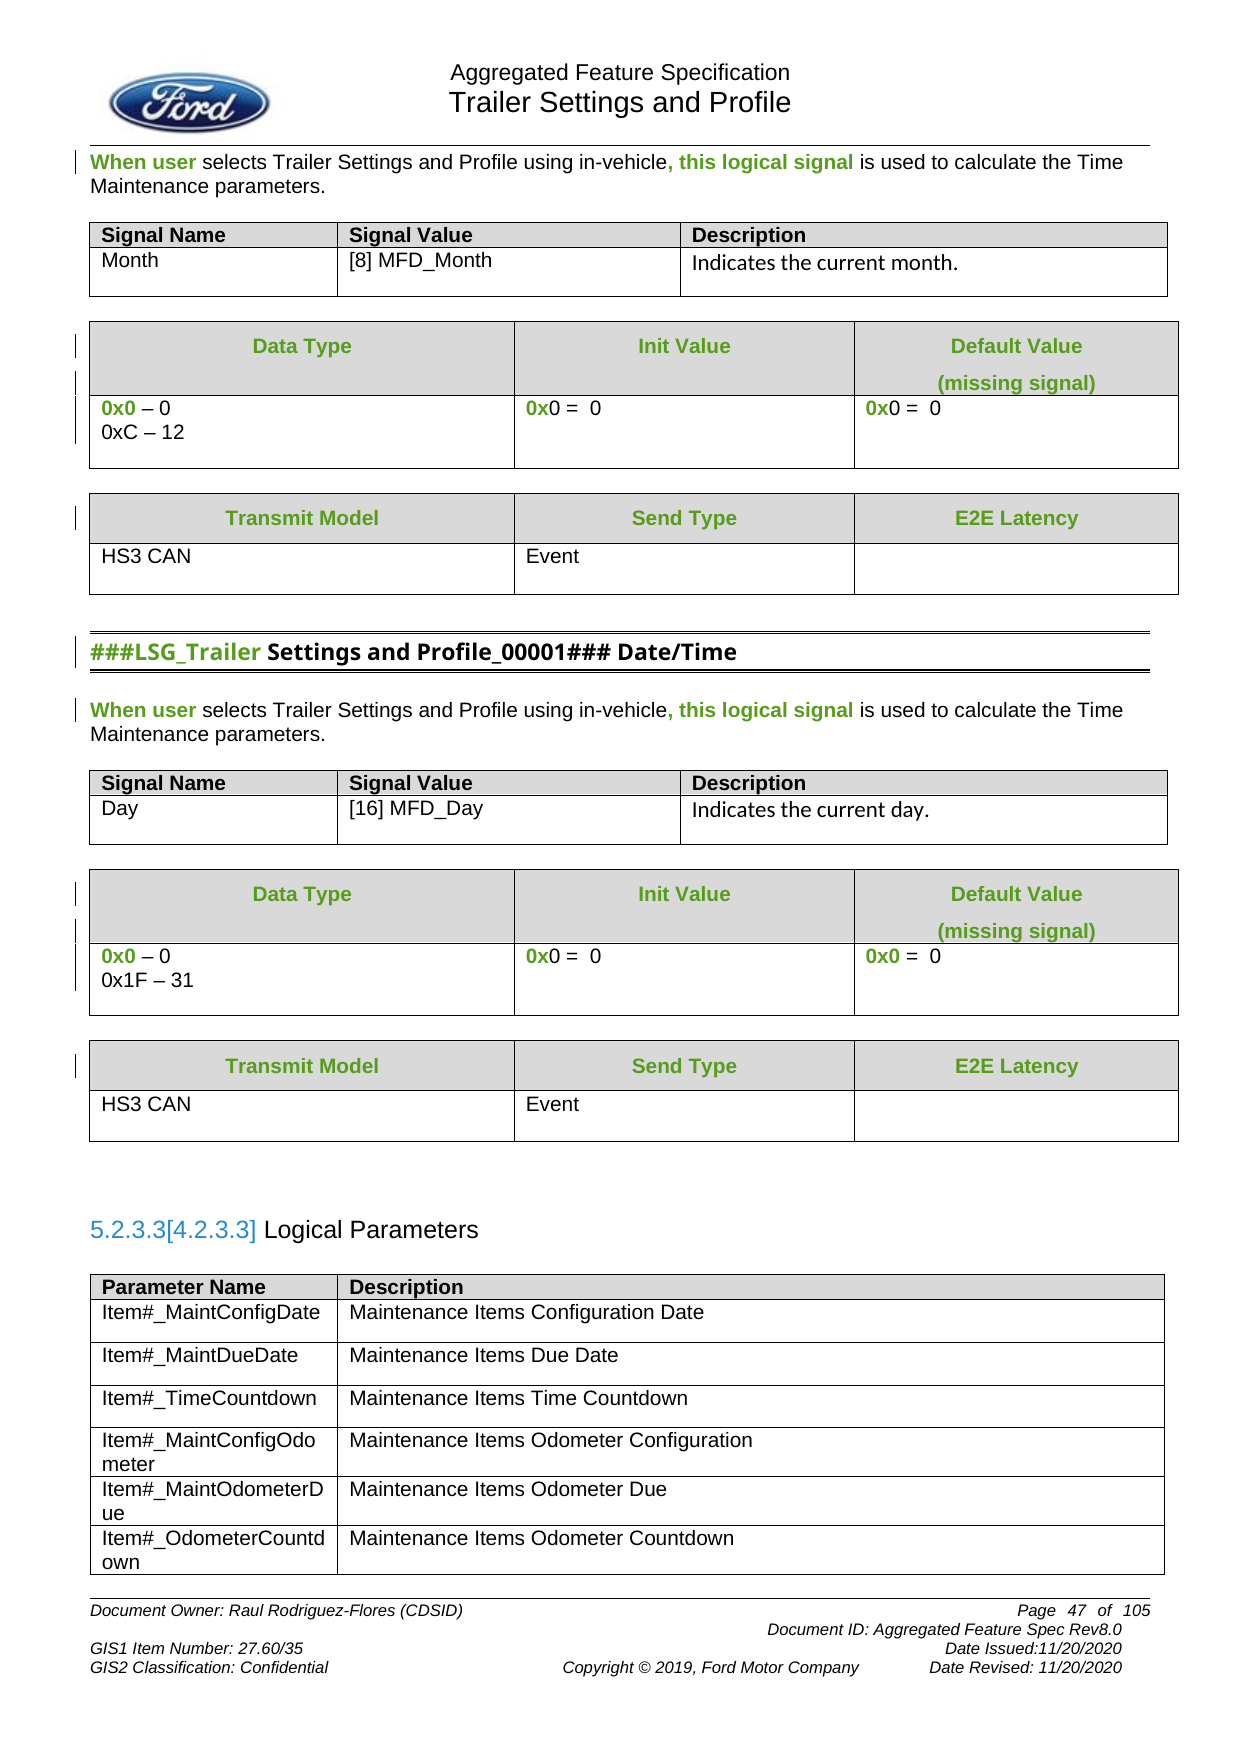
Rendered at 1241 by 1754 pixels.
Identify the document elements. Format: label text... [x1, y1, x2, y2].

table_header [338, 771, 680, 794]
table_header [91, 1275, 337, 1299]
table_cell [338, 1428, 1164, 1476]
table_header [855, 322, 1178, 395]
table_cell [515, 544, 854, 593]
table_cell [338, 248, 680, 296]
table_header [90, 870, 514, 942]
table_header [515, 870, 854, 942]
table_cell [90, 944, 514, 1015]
picture [89, 53, 290, 154]
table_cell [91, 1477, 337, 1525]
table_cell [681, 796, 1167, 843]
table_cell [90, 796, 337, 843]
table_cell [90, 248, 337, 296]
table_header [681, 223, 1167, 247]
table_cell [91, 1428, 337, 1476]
text When user selects Trailer Settings and Profile using in-vehicle, this logical signal is used to calculate the Time Maintenance parameters. [90, 150, 1150, 198]
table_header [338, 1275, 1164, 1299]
subtitle Logical Parameters [90, 1215, 1150, 1244]
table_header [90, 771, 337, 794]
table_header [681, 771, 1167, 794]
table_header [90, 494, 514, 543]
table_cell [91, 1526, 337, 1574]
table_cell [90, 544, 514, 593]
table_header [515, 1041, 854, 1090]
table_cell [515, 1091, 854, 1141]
text ###LSG_Trailer Settings and Profile_00001### Date/Time [90, 634, 1150, 669]
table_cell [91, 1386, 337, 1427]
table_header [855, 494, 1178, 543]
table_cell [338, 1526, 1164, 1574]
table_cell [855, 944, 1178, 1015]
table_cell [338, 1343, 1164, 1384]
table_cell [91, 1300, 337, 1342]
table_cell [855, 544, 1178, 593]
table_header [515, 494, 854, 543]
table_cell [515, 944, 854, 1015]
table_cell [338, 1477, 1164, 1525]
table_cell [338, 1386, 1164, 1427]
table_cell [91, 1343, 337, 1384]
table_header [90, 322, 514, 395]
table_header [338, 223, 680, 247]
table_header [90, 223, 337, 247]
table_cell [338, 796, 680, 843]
text When user selects Trailer Settings and Profile using in-vehicle, this logical signal is used to calculate the Time Maintenance parameters. [90, 698, 1150, 746]
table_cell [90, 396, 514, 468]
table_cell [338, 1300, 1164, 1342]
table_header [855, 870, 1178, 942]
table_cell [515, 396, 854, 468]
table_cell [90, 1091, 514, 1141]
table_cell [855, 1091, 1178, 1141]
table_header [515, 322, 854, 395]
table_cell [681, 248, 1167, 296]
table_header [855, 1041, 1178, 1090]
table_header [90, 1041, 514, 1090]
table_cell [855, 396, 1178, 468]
